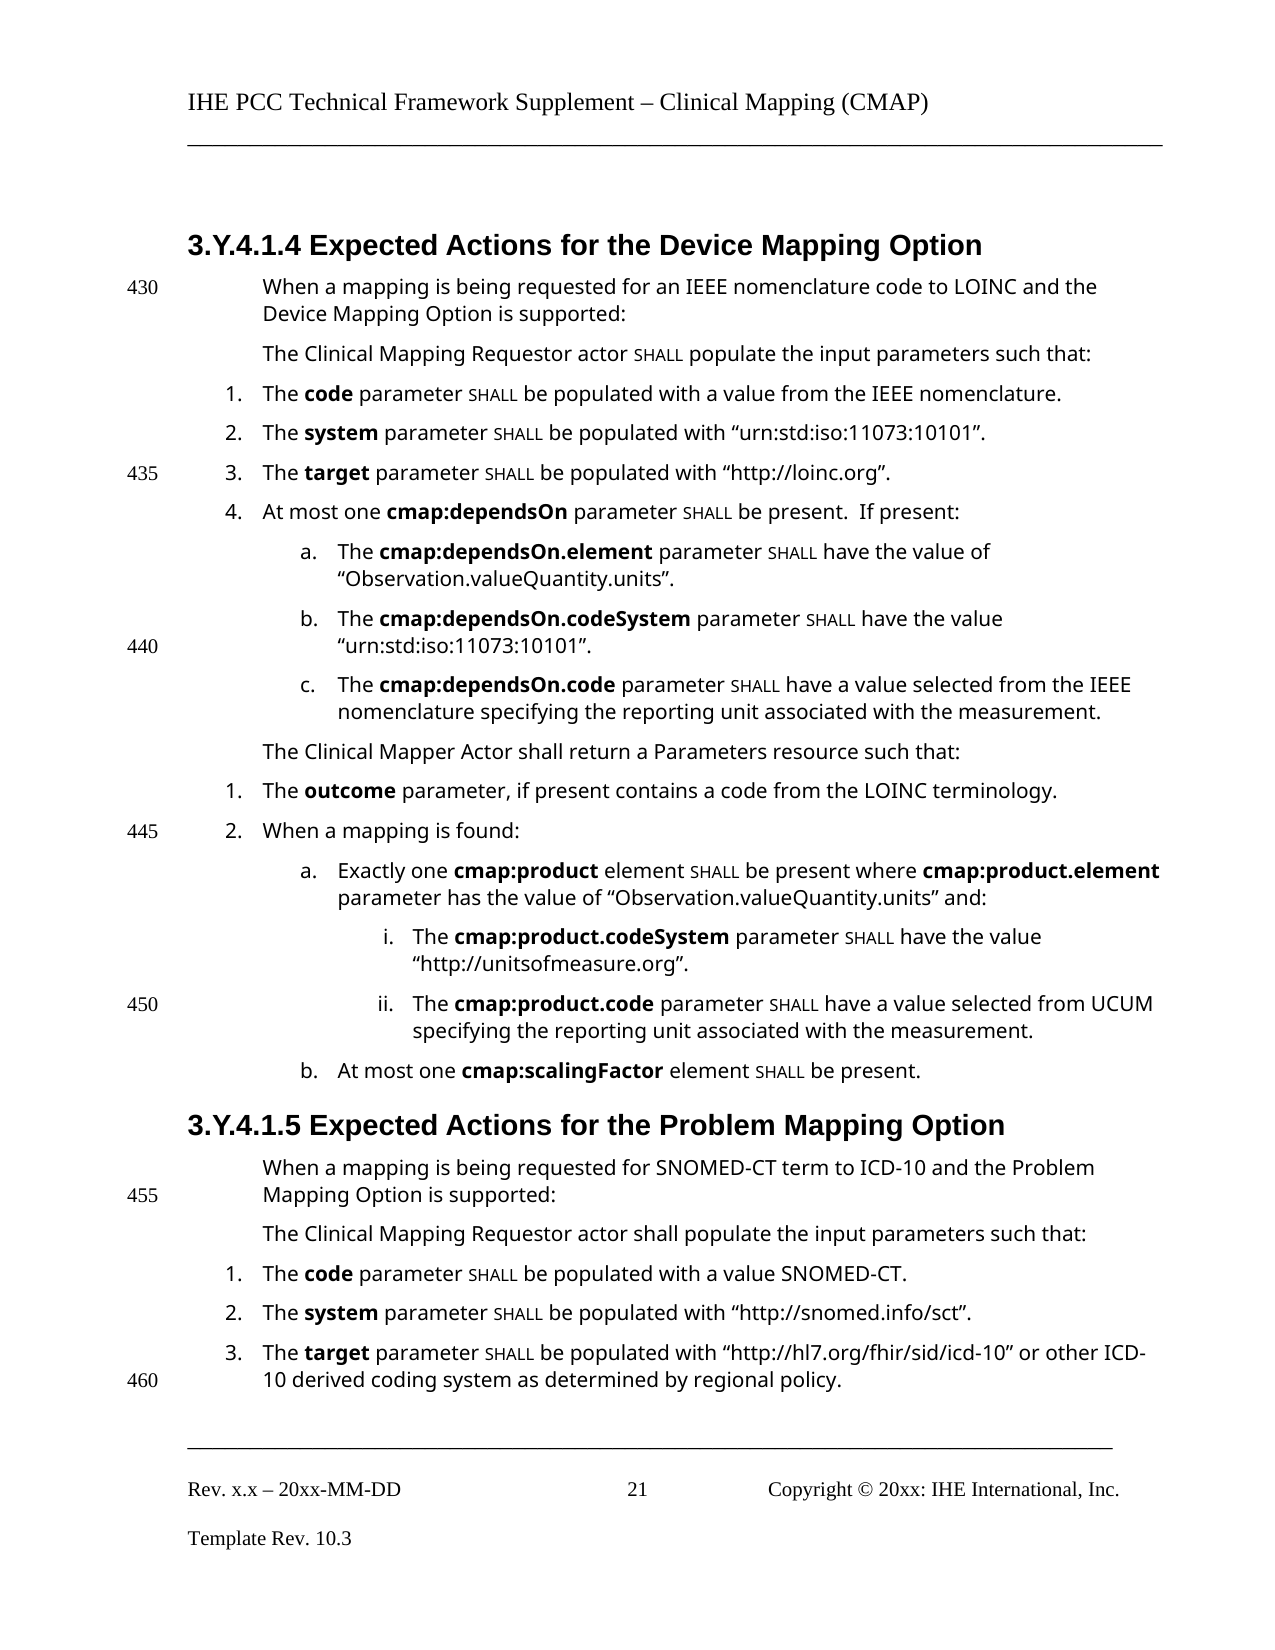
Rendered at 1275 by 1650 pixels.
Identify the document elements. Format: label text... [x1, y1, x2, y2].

list The code parameter shall be populated with a value from the IEEE nomenclature. [225, 379, 1162, 406]
list When a mapping is found: [225, 817, 1162, 844]
text The Clinical Mapper Actor shall return a Parameters resource such that: [262, 738, 1162, 765]
subtitle 3.Y.4.1.4 Expected Actions for the Device Mapping Option [187, 228, 1162, 262]
text The Clinical Mapping Requestor actor shall populate the input parameters such that: [262, 1220, 1162, 1247]
list At most one cmap:scalingFactor element shall be present. [300, 1056, 1162, 1083]
list The target parameter shall be populated with “http://loinc.org”. [225, 458, 1162, 486]
list The code parameter shall be populated with a value SNOMED-CT. [225, 1259, 1162, 1287]
list The system parameter shall be populated with “urn:std:iso:11073:10101”. [225, 419, 1162, 446]
list The cmap:product.code parameter shall have a value selected from UCUM specifying the reporting unit associated with the measurement. [394, 990, 1162, 1044]
list The outcome parameter, if present contains a code from the LOINC terminology. [225, 777, 1162, 804]
text When a mapping is being requested for an IEEE nomenclature code to LOINC and the Device Mapping Option is supported: [262, 273, 1162, 327]
list At most one cmap:dependsOn parameter shall be present. If present: [225, 498, 1162, 525]
subtitle 3.Y.4.1.5 Expected Actions for the Problem Mapping Option [187, 1108, 1162, 1142]
list Exactly one cmap:product element shall be present where cmap:product.element parameter has the value of “Observation.valueQuantity.units” and: [300, 856, 1162, 911]
list The cmap:dependsOn.element parameter shall have the value of “Observation.valueQuantity.units”. [300, 538, 1162, 592]
list The cmap:product.codeSystem parameter shall have the value “http://unitsofmeasure.org”. [394, 923, 1162, 977]
text The Clinical Mapping Requestor actor shall populate the input parameters such that: [262, 340, 1162, 367]
list The cmap:dependsOn.code parameter shall have a value selected from the IEEE nomenclature specifying the reporting unit associated with the measurement. [300, 671, 1162, 725]
list The cmap:dependsOn.codeSystem parameter shall have the value “urn:std:iso:11073:10101”. [300, 604, 1162, 658]
text When a mapping is being requested for SNOMED-CT term to ICD-10 and the Problem Mapping Option is supported: [262, 1153, 1162, 1207]
list The target parameter shall be populated with “http://hl7.org/fhir/sid/icd-10” or other ICD-10 derived coding system as determined by regional policy. [225, 1339, 1162, 1393]
list The system parameter shall be populated with “http://snomed.info/sct”. [225, 1299, 1162, 1326]
